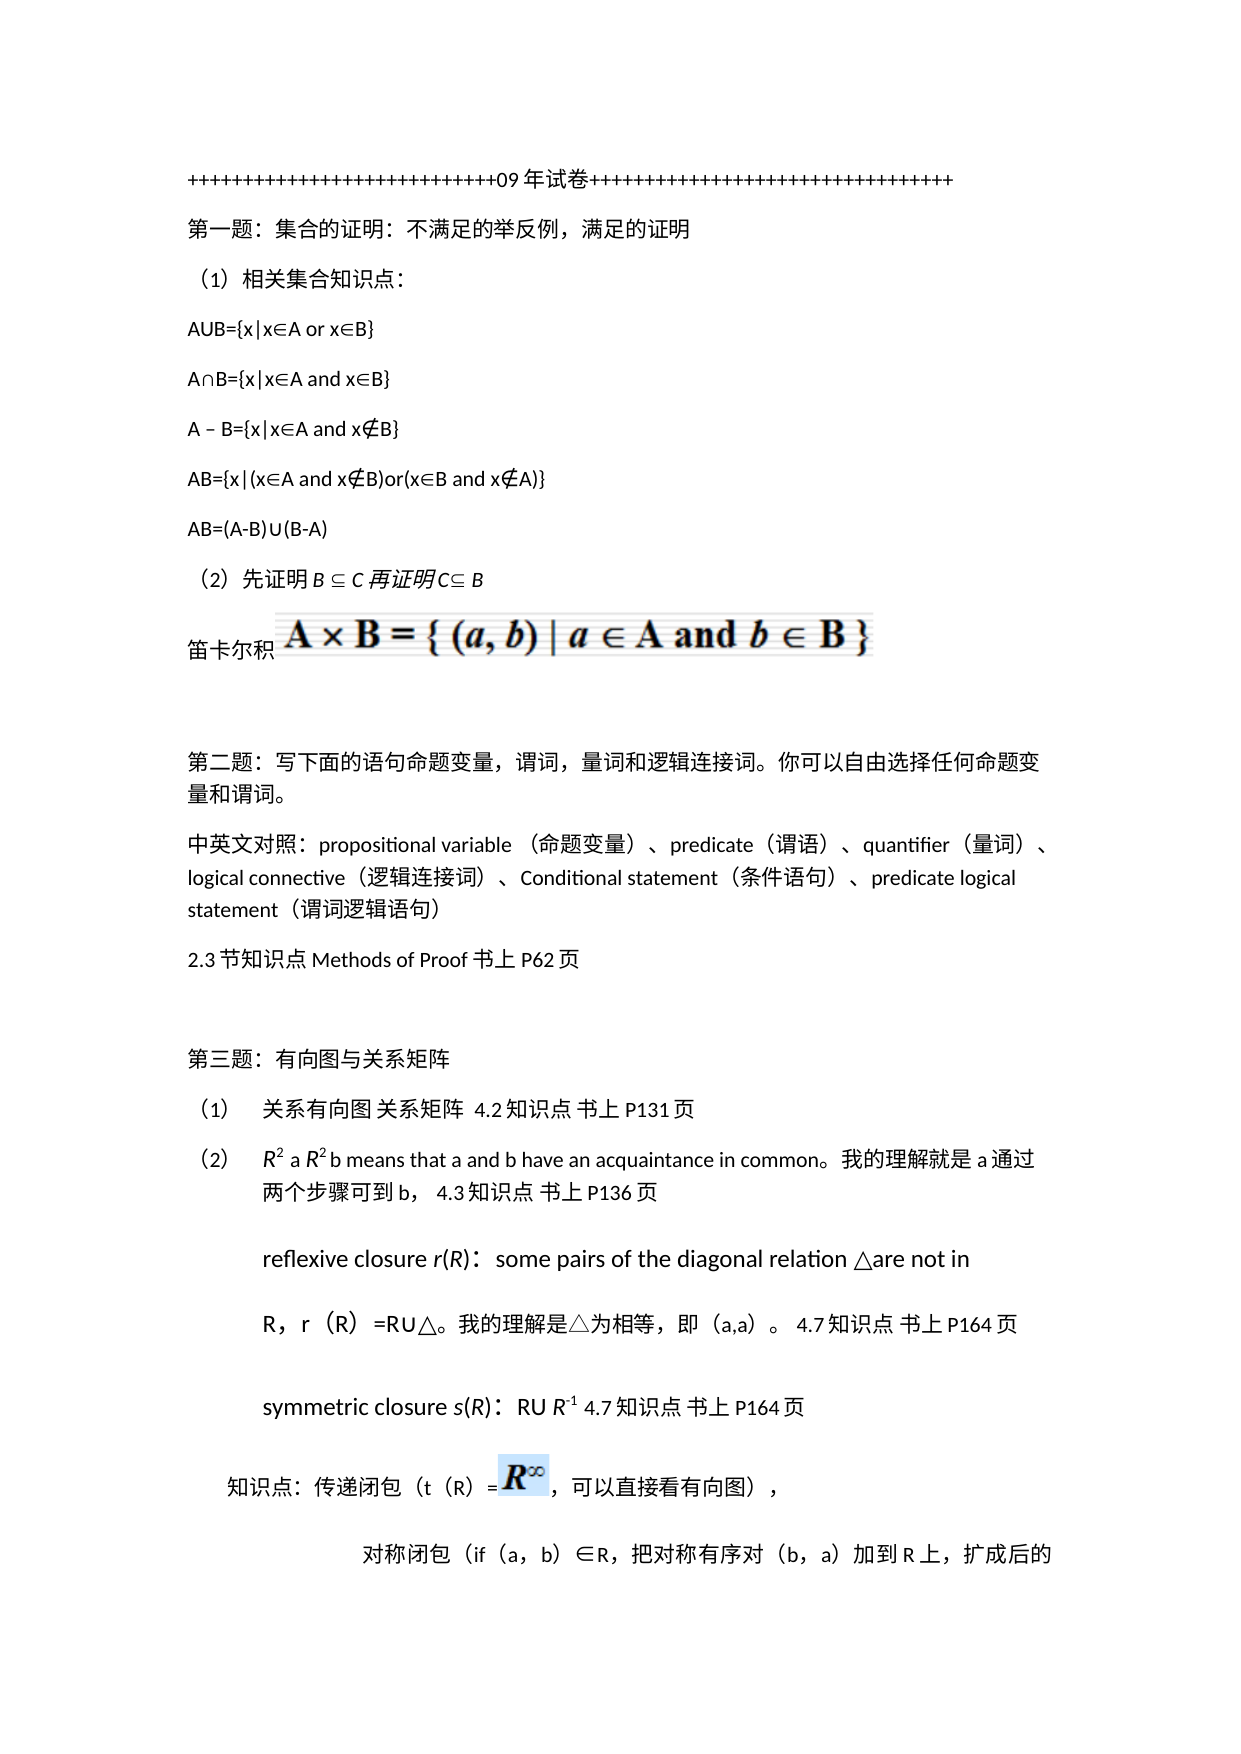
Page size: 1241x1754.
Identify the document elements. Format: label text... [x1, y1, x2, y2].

text A – B={x|xA and x∉B} [187, 412, 1053, 444]
text 第二题：写下面的语句命题变量，谓词，量词和逻辑连接词。你可以自由选择任何命题变量和谓词。 [187, 744, 1053, 809]
text A∩B={x|xA and xB} [187, 362, 1053, 394]
picture [497, 1454, 550, 1496]
list reflexive closure r(R)：some pairs of the diagonal relation △are not in R，r（R）=R∪△。我的理解是△为相等，即（a,a）。 4.7知识点 书上P164页 [262, 1224, 1053, 1354]
text ++++++++++++++++++++++++++++09年试卷+++++++++++++++++++++++++++++++++ [187, 162, 1053, 194]
text （2）先证明B C再证明C B [187, 562, 1053, 594]
text （1）相关集合知识点： [187, 262, 1053, 294]
text AB={x|(xA and x∉B)or(xB and x∉A)} [187, 462, 1053, 494]
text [187, 1537, 1053, 1569]
picture [275, 612, 874, 659]
text 知识点：传递闭包（t（R）=，可以直接看有向图）， [187, 1454, 1053, 1519]
text 第一题：集合的证明：不满足的举反例，满足的证明 [187, 212, 1053, 244]
list 关系有向图 关系矩阵 4.2知识点 书上P131页 [187, 1092, 1053, 1124]
text AUB={x|xA or xB} [187, 312, 1053, 344]
text 中英文对照：propositional variable （命题变量）、predicate（谓语）、quantifier（量词）、logical connective（逻辑连接词）、Conditional statement（条件语句）、predicate logical statement（谓词逻辑语句） [187, 827, 1053, 924]
text 2.3节知识点Methods of Proof 书上P62页 [187, 942, 1053, 974]
text AB=(A-B)∪(B-A) [187, 512, 1053, 544]
list R2 a R2 b means that a and b have an acquaintance in common。我的理解就是a通过两个步骤可到b， 4.3知识点 书上P136页 [187, 1142, 1053, 1207]
text 第三题：有向图与关系矩阵 [187, 1042, 1053, 1074]
list symmetric closure s(R)：RU R-1 4.7知识点 书上P164页 [262, 1372, 1053, 1437]
